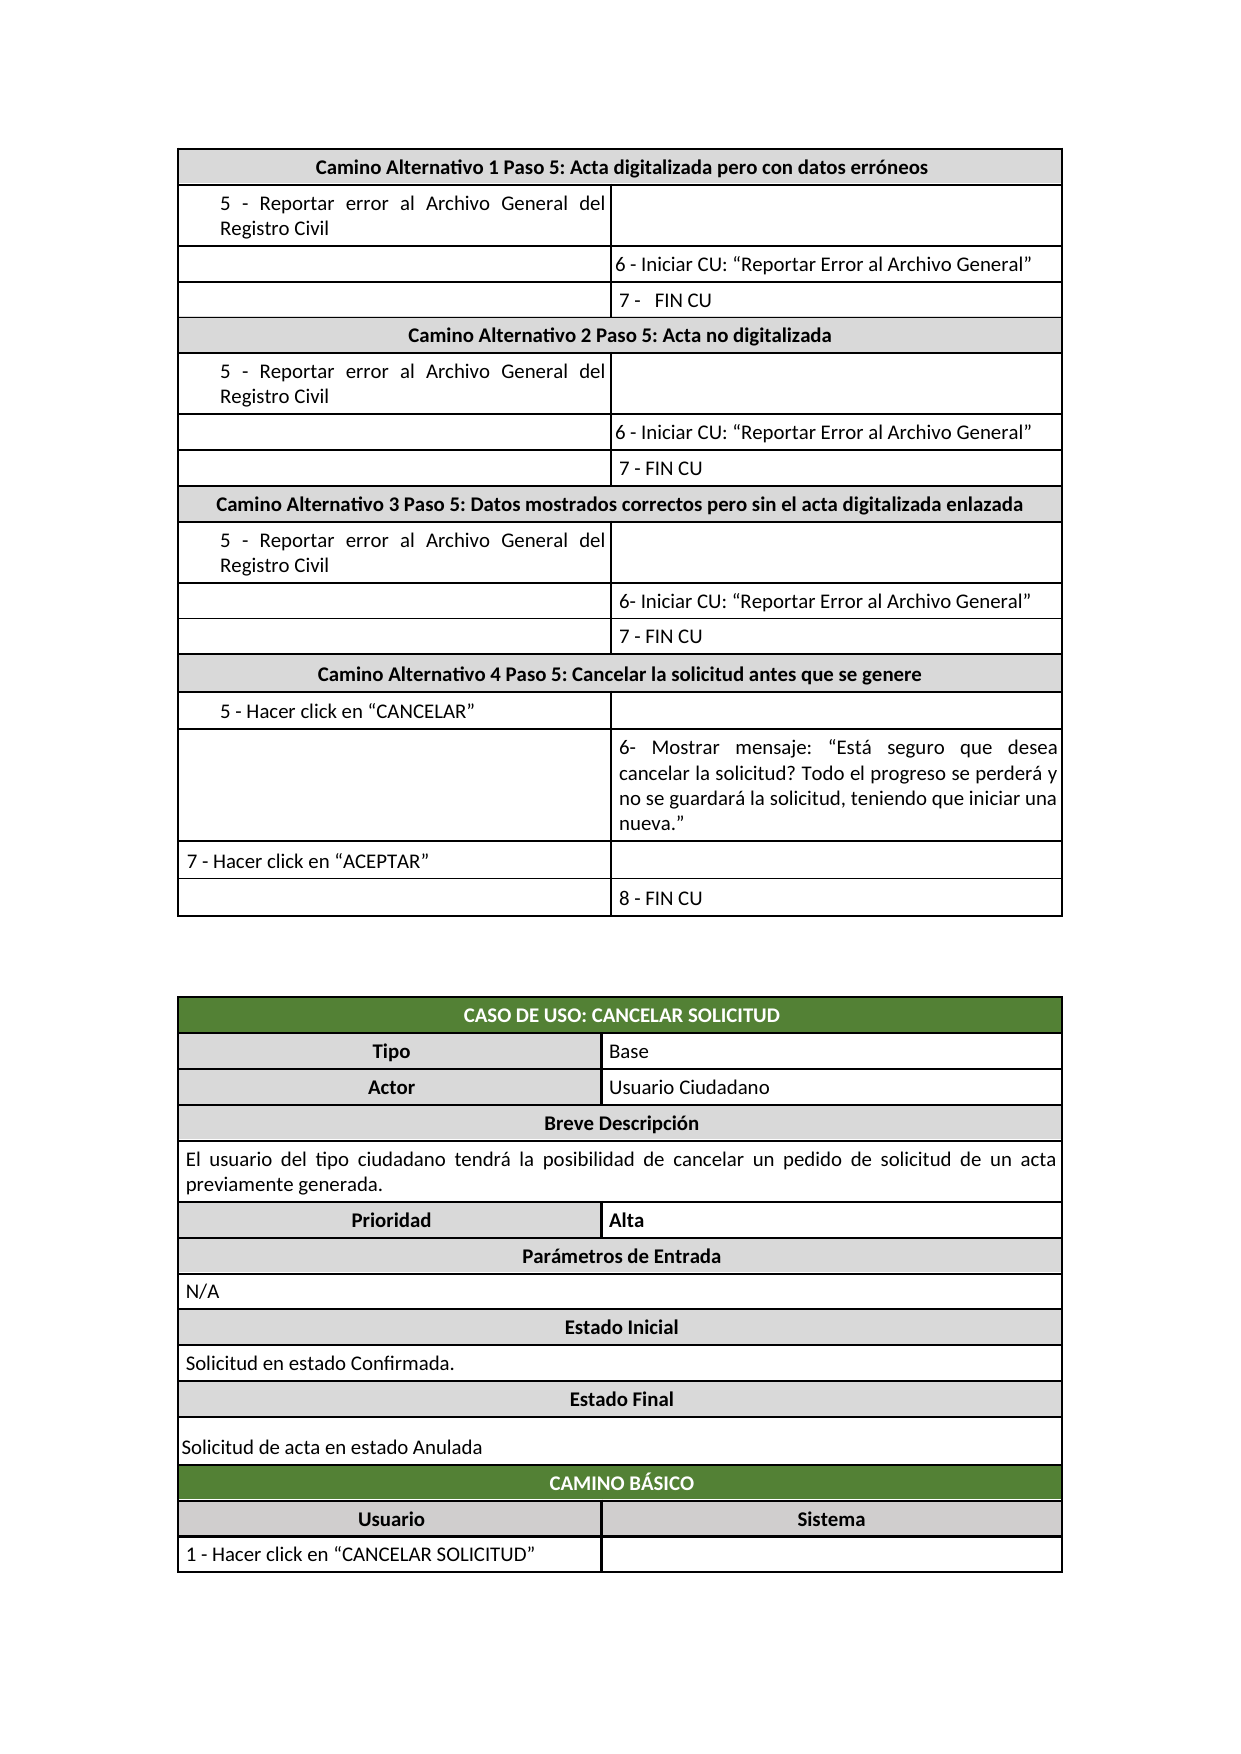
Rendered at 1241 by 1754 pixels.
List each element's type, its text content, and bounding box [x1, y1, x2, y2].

table_cell El usuario del tipo ciudadano tendrá la posibilidad de cancelar un pedido de solicitud de un acta previamente generada. [179, 1142, 1061, 1201]
table_cell 6 - Iniciar CU: “Reportar Error al Archivo General” [612, 247, 1061, 281]
table_cell CAMINO BÁSICO [179, 1466, 1061, 1499]
table_cell [612, 354, 1061, 413]
table_cell 5 - Reportar error al Archivo General del Registro Civil [179, 354, 610, 413]
table_cell [179, 879, 610, 915]
table_cell 6- Iniciar CU: “Reportar Error al Archivo General” [612, 584, 1061, 618]
table_cell Camino Alternativo 3 Paso 5: Datos mostrados correctos pero sin el acta digitalizada enlazada [179, 487, 1061, 521]
table_cell Estado Inicial [179, 1310, 1061, 1344]
table_cell 8 - FIN CU [612, 879, 1061, 915]
table_cell Usuario Ciudadano [603, 1070, 1061, 1104]
table_cell 5 - Reportar error al Archivo General del Registro Civil [179, 523, 610, 582]
table_cell [612, 693, 1061, 728]
table_header CASO DE USO: CANCELAR SOLICITUD [179, 998, 1061, 1032]
table_cell [179, 451, 610, 485]
table_cell [179, 584, 610, 618]
table_cell [612, 842, 1061, 878]
table_cell Alta [603, 1203, 1061, 1237]
table_cell Parámetros de Entrada [179, 1239, 1061, 1272]
table_cell Estado Final [179, 1382, 1061, 1416]
table_cell 5 - Reportar error al Archivo General del Registro Civil [179, 186, 610, 245]
table_cell Camino Alternativo 4 Paso 5: Cancelar la solicitud antes que se genere [179, 655, 1061, 691]
table_cell Solicitud de acta en estado Anulada [179, 1418, 1061, 1464]
table_cell [603, 1538, 1061, 1571]
table_cell [179, 619, 610, 653]
table_cell [612, 523, 1061, 582]
table_cell Solicitud en estado Confirmada. [179, 1346, 1061, 1380]
table_cell 7 - Hacer click en “ACEPTAR” [179, 842, 610, 878]
table_cell Prioridad [179, 1203, 600, 1237]
table_cell 6- Mostrar mensaje: “Está seguro que desea cancelar la solicitud? Todo el progreso se perderá y no se guardará la solicitud, teniendo que iniciar una nueva.” [612, 730, 1061, 840]
table_cell Camino Alternativo 1 Paso 5: Acta digitalizada pero con datos erróneos [179, 150, 1061, 183]
table_cell Actor [179, 1070, 600, 1104]
table_cell 7 - FIN CU [612, 451, 1061, 485]
table_cell Tipo [179, 1034, 600, 1068]
table_cell 5 - Hacer click en “CANCELAR” [179, 693, 610, 728]
table_cell Usuario [179, 1502, 600, 1535]
table_cell 1 - Hacer click en “CANCELAR SOLICITUD” [179, 1538, 600, 1571]
table_cell [612, 186, 1061, 245]
table_cell Camino Alternativo 2 Paso 5: Acta no digitalizada [179, 318, 1061, 352]
table_cell [179, 730, 610, 840]
table_cell [179, 415, 610, 449]
table_cell Base [603, 1034, 1061, 1068]
table_cell Breve Descripción [179, 1106, 1061, 1139]
table_cell [179, 247, 610, 281]
table_cell 7 - FIN CU [612, 619, 1061, 653]
table_cell 7 - FIN CU [612, 283, 1061, 316]
table_cell 6 - Iniciar CU: “Reportar Error al Archivo General” [612, 415, 1061, 449]
table_cell [179, 283, 610, 316]
table_cell N/A [179, 1275, 1061, 1308]
table_cell Sistema [603, 1502, 1061, 1535]
